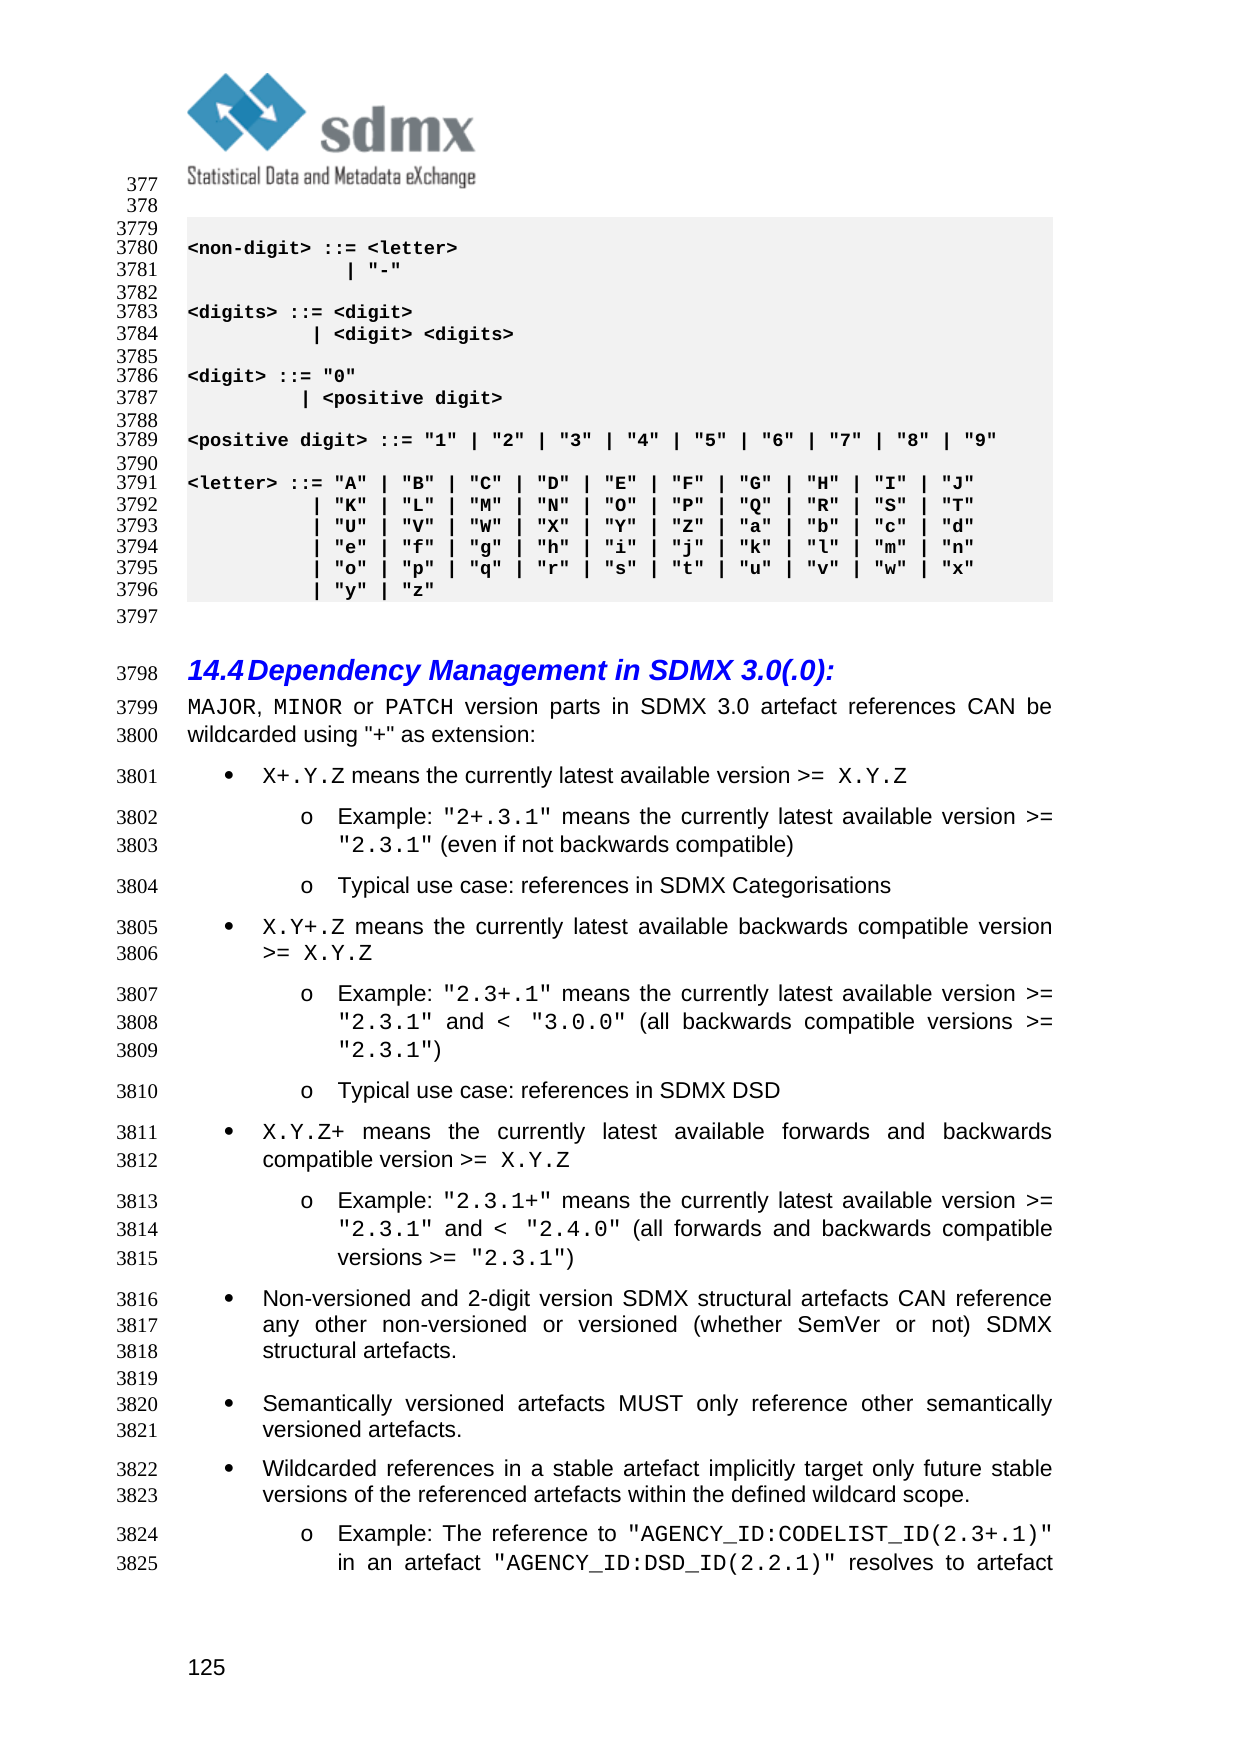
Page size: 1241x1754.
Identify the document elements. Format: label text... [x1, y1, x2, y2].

list Typical use case: references in SDMX DSD [300, 1077, 1053, 1105]
list Wildcarded references in a stable artefact implicitly target only future stable versions of the referenced artefacts within the defined wildcard scope. [225, 1455, 1053, 1508]
text <non-digit> ::= <letter> [187, 239, 1053, 260]
text MAJOR, MINOR or PATCH version parts in SDMX 3.0 artefact references CAN be wildcarded using "+" as extension: [187, 693, 1053, 749]
list Example: "2.3+.1" means the currently latest available version >= "2.3.1" and < "3.0.0" (all backwards compatible versions >= "2.3.1") [300, 979, 1053, 1064]
list Example: "2+.3.1" means the currently latest available version >= "2.3.1" (even if not backwards compatible) [300, 803, 1053, 859]
text <letter> ::= "A" | "B" | "C" | "D" | "E" | "F" | "G" | "H" | "I" | "J" [187, 474, 1053, 495]
text <digit> ::= "0" [187, 367, 1053, 388]
list Semantically versioned artefacts MUST only reference other semantically versioned artefacts. [225, 1390, 1053, 1443]
list Typical use case: references in SDMX Categorisations [300, 872, 1053, 900]
list X.Y.Z+ means the currently latest available forwards and backwards compatible version >= X.Y.Z [225, 1118, 1053, 1174]
text | <digit> <digits> [187, 324, 1053, 346]
text | "-" [187, 260, 1053, 282]
picture [187, 73, 484, 192]
list Example: "2.3.1+" means the currently latest available version >= "2.3.1" and < "2.4.0" (all forwards and backwards compatible versions >= "2.3.1") [300, 1187, 1053, 1272]
text | "e" | "f" | "g" | "h" | "i" | "j" | "k" | "l" | "m" | "n" [187, 538, 1053, 559]
text | <positive digit> [187, 388, 1053, 410]
list X.Y+.Z means the currently latest available backwards compatible version >= X.Y.Z [225, 913, 1053, 967]
list X+.Y.Z means the currently latest available version >= X.Y.Z [225, 762, 1053, 790]
text | "K" | "L" | "M" | "N" | "O" | "P" | "Q" | "R" | "S" | "T" [187, 495, 1053, 517]
text | "y" | "z" [187, 580, 1053, 602]
subtitle Dependency Management in SDMX 3.0(.0): [187, 653, 1053, 686]
text <positive digit> ::= "1" | "2" | "3" | "4" | "5" | "6" | "7" | "8" | "9" [187, 431, 1053, 452]
text | "o" | "p" | "q" | "r" | "s" | "t" | "u" | "v" | "w" | "x" [187, 559, 1053, 580]
list Non-versioned and 2-digit version SDMX structural artefacts CAN reference any other non-versioned or versioned (whether SemVer or not) SDMX structural artefacts. [225, 1284, 1053, 1363]
text | "U" | "V" | "W" | "X" | "Y" | "Z" | "a" | "b" | "c" | "d" [187, 517, 1053, 538]
text <digits> ::= <digit> [187, 303, 1053, 324]
